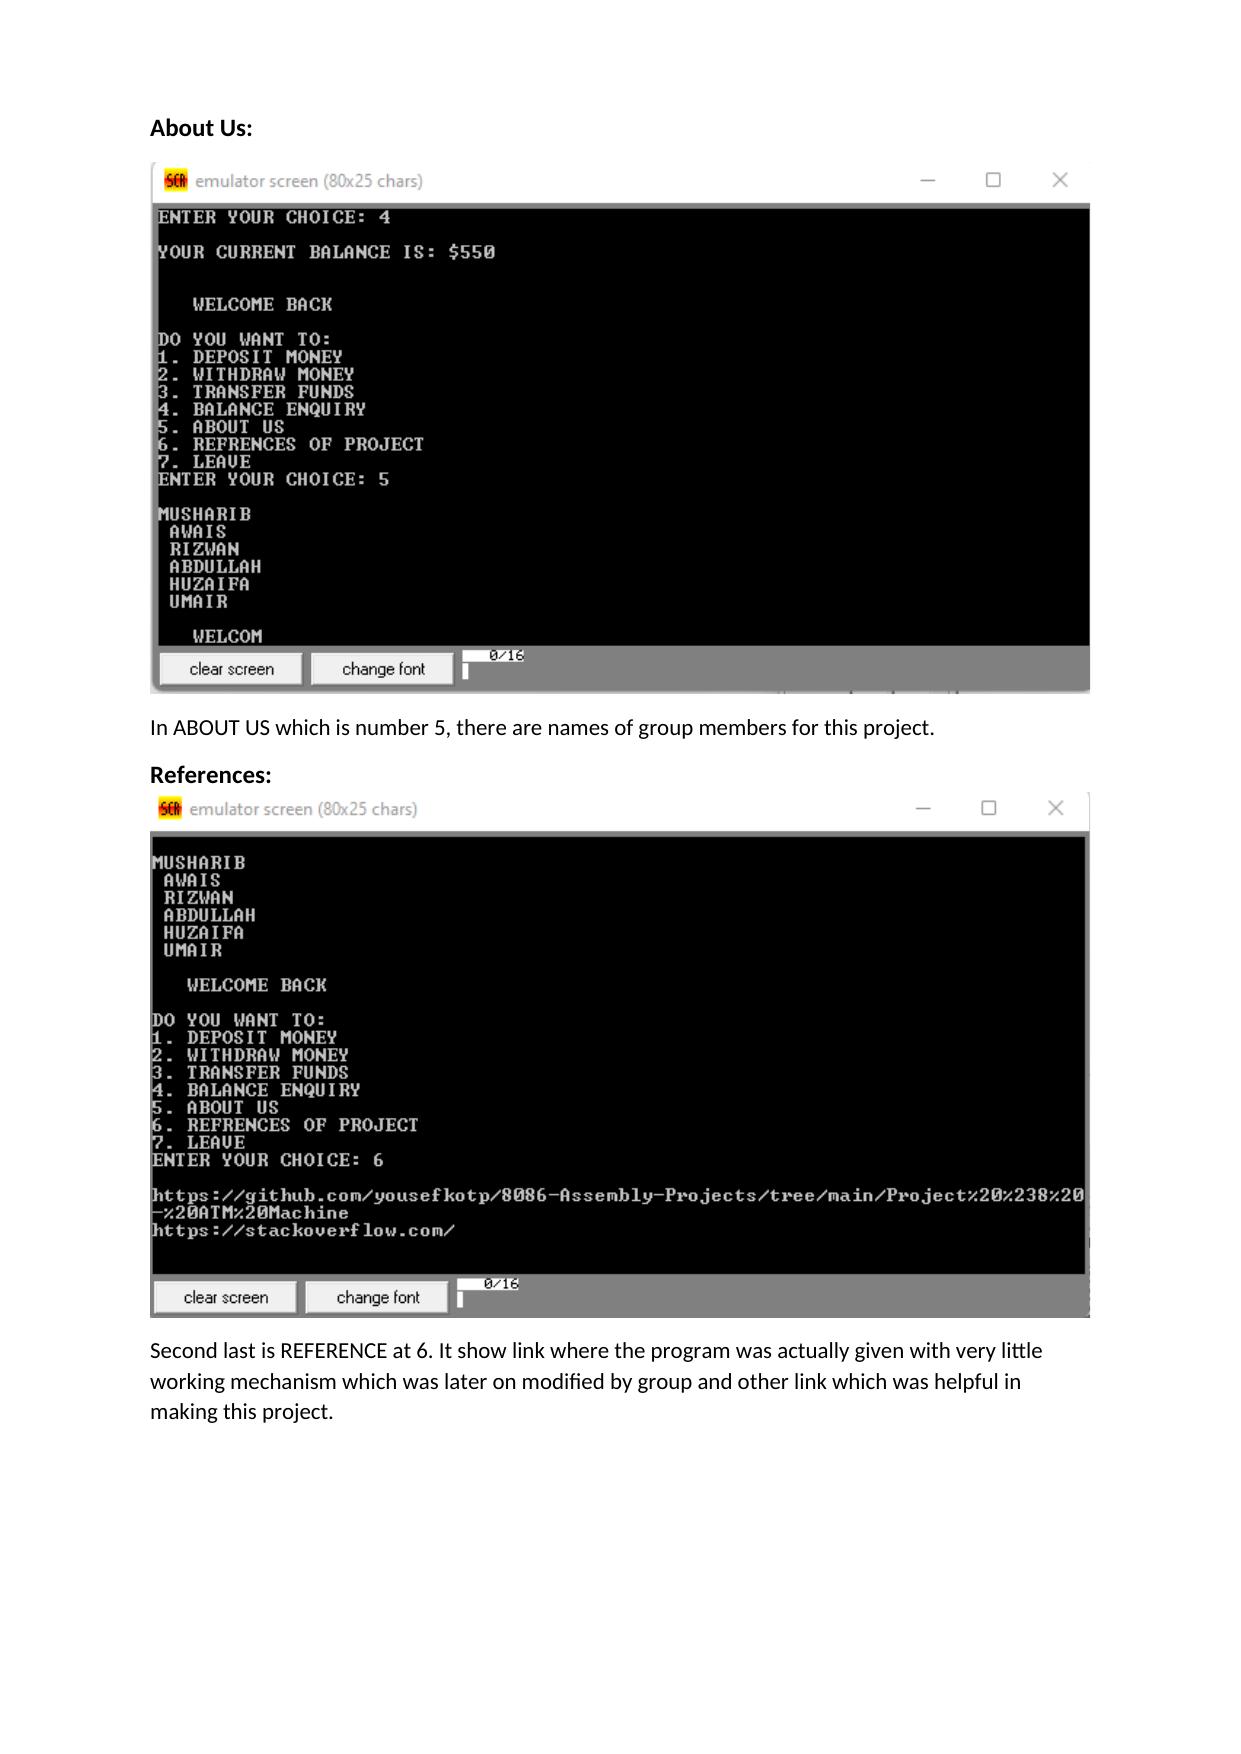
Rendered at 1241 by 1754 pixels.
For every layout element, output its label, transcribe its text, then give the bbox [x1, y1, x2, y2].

text References: [150, 760, 1090, 792]
text About Us: [150, 112, 1090, 143]
picture [150, 792, 1091, 1318]
text Second last is REFERENCE at 6. It show link where the program was actually given with very little working mechanism which was later on modified by group and other link which was helpful in making this project. [150, 1337, 1090, 1425]
text In ABOUT US which is number 5, there are names of group members for this project. [150, 713, 1090, 741]
picture [150, 162, 1091, 694]
